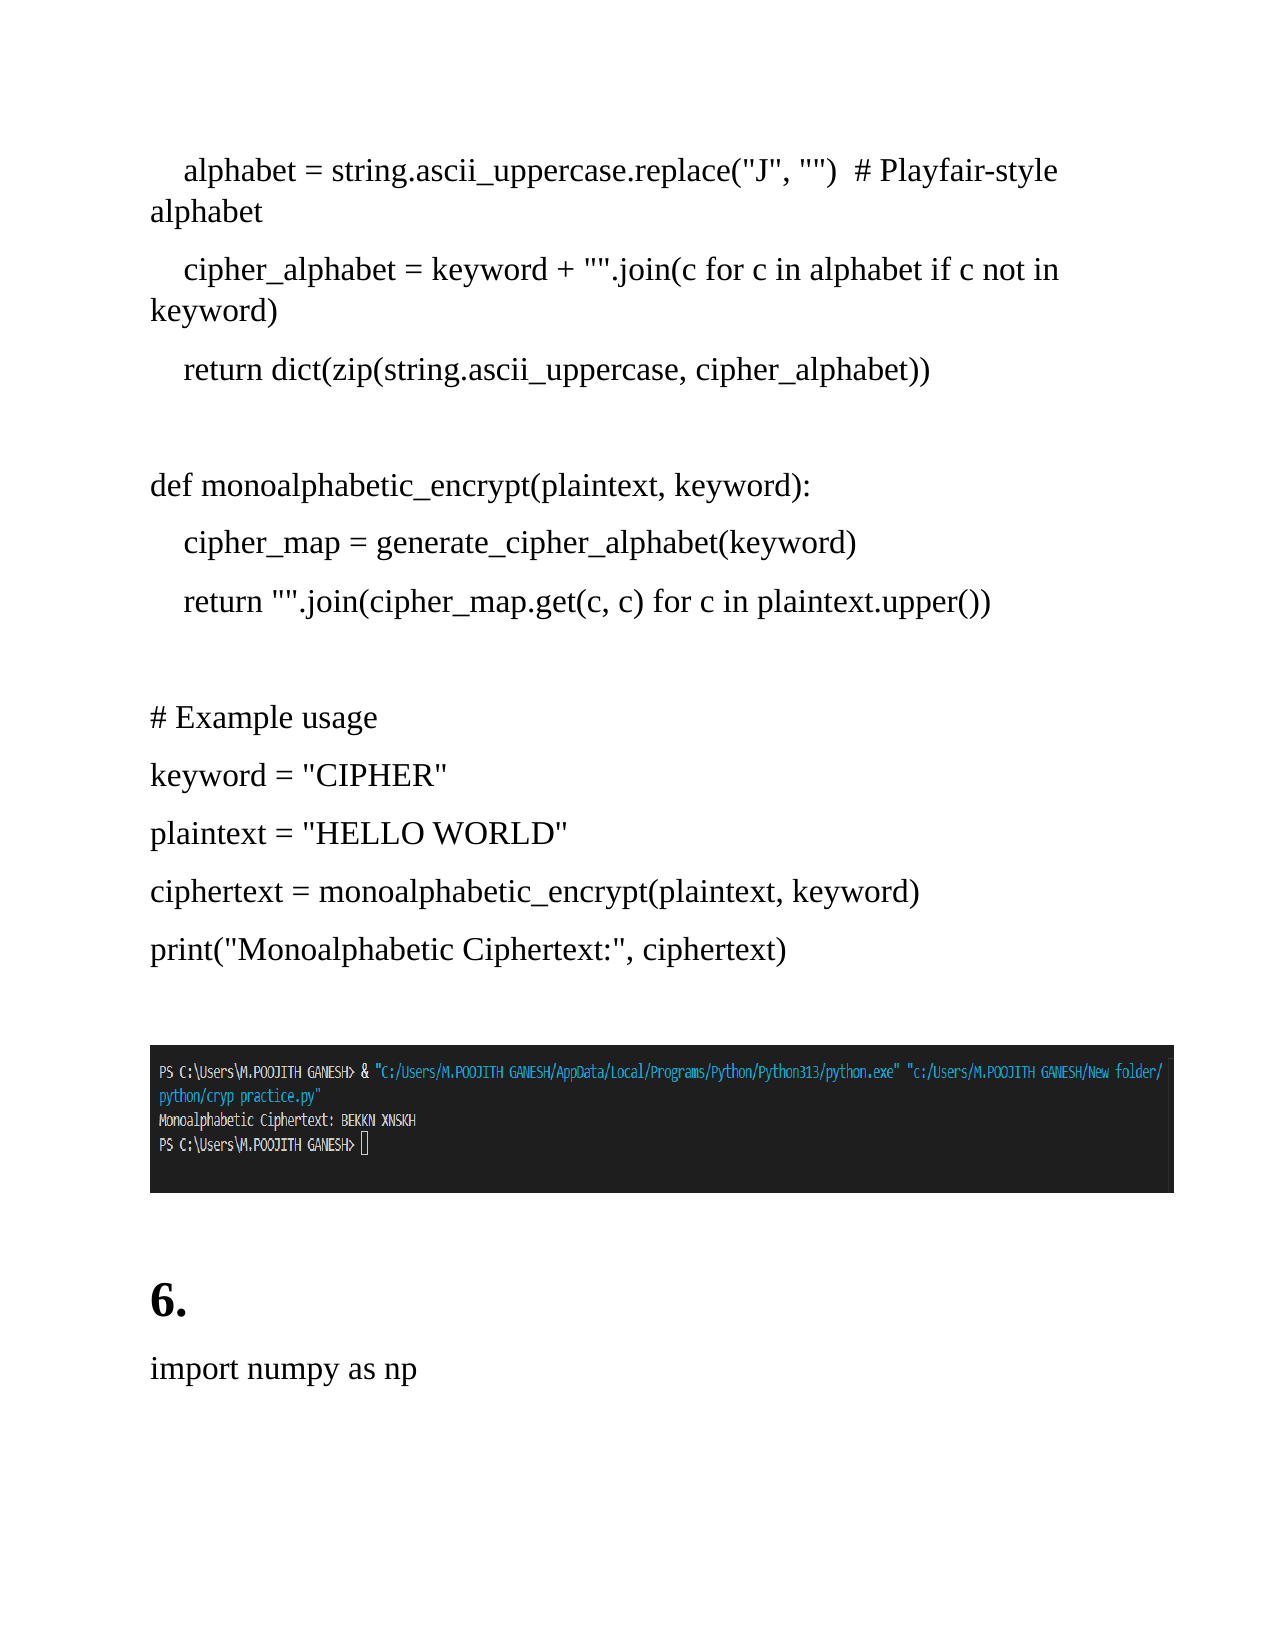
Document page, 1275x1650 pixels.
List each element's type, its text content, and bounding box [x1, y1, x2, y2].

text ciphertext = monoalphabetic_encrypt(plaintext, keyword) [150, 871, 1125, 909]
text # Example usage [150, 697, 1125, 735]
text return dict(zip(string.ascii_uppercase, cipher_alphabet)) [150, 349, 1125, 387]
text cipher_map = generate_cipher_alphabet(keyword) [150, 523, 1125, 561]
text plaintext = "HELLO WORLD" [150, 813, 1125, 851]
text alphabet = string.ascii_uppercase.replace("J", "") # Playfair-style alphabet [150, 150, 1125, 230]
text return "".join(cipher_map.get(c, c) for c in plaintext.upper()) [150, 581, 1125, 619]
text import numpy as np [150, 1348, 1125, 1386]
picture [150, 1045, 1174, 1193]
text print("Monoalphabetic Ciphertext:", ciphertext) [150, 929, 1125, 967]
text def monoalphabetic_encrypt(plaintext, keyword): [150, 465, 1125, 503]
text cipher_alphabet = keyword + "".join(c for c in alphabet if c not in keyword) [150, 249, 1125, 329]
text 6. [150, 1269, 1125, 1327]
text keyword = "CIPHER" [150, 755, 1125, 793]
